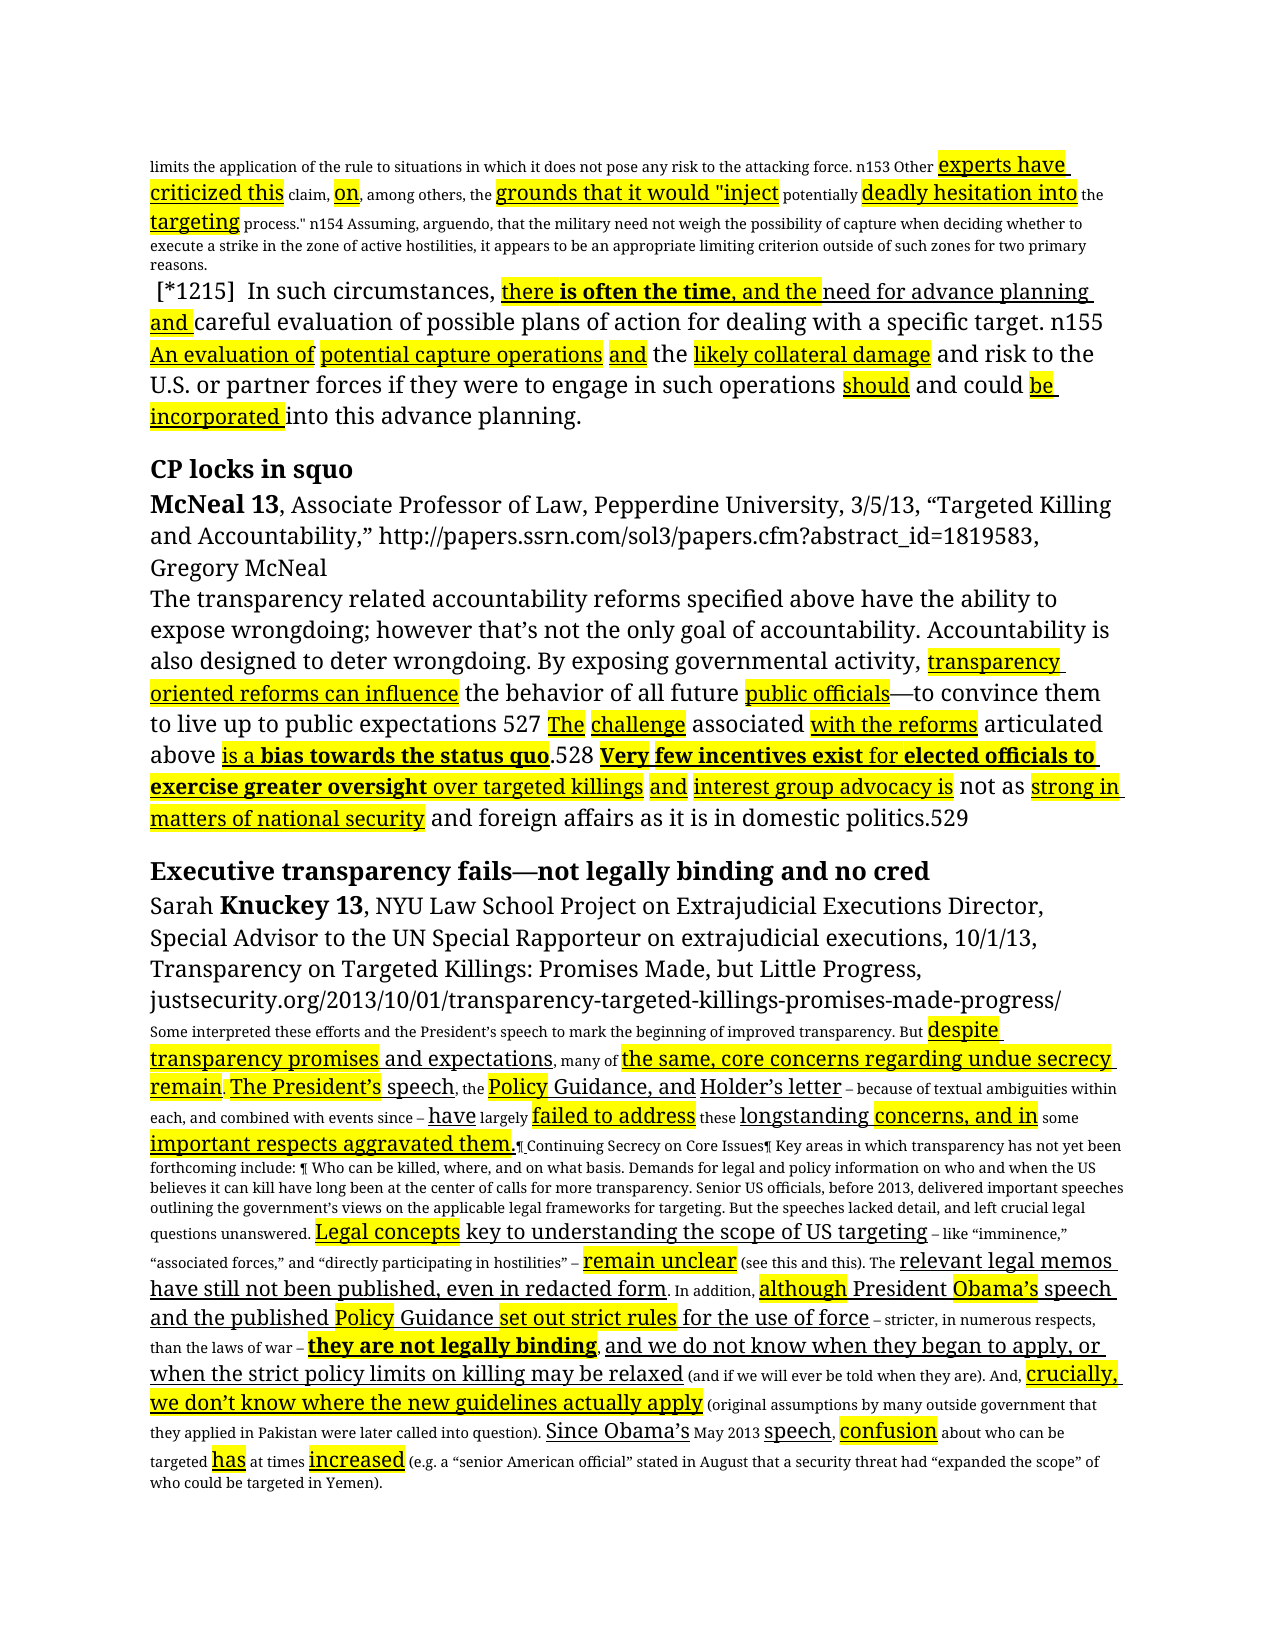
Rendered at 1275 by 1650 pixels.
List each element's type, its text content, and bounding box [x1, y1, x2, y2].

text The transparency related accountability reforms specified above have the ability to expose wrongdoing; however that’s not the only goal of accountability. Accountability is also designed to deter wrongdoing. By exposing governmental activity, transparency oriented reforms can influence the behavior of all future public officials—to convince them to live up to public expectations 527 The challenge associated with the reforms articulated above is a bias towards the status quo.528 Very few incentives exist for elected officials to exercise greater oversight over targeted killings and interest group advocacy is not as strong in matters of national security and foreign affairs as it is in domestic politics.529 [150, 583, 1125, 833]
text Sarah Knuckey 13, NYU Law School Project on Extrajudicial Executions Director, Special Advisor to the UN Special Rapporteur on extrajudicial executions, 10/1/13, Transparency on Targeted Killings: Promises Made, but Little Progress, justsecurity.org/2013/10/01/transparency-targeted-killings-promises-made-progress/ [150, 888, 1125, 1016]
text [*1215] In such circumstances, there is often the time, and the need for advance planning and careful evaluation of possible plans of action for dealing with a specific target. n155 An evaluation of potential capture operations and the likely collateral damage and risk to the U.S. or partner forces if they were to engage in such operations should and could be incorporated into this advance planning. [150, 275, 1125, 431]
text McNeal 13, Associate Professor of Law, Pepperdine University, 3/5/13, “Targeted Killing and Accountability,” http://papers.ssrn.com/sol3/papers.cfm?abstract_id=1819583, Gregory McNeal [150, 486, 1125, 583]
subtitle Executive transparency fails—not legally binding and no cred [150, 854, 1125, 888]
text Some interpreted these efforts and the President’s speech to mark the beginning of improved transparency. But despite transparency promises and expectations, many of the same, core concerns regarding undue secrecy remain. The President’s speech, the Policy Guidance, and Holder’s letter – because of textual ambiguities within each, and combined with events since – have largely failed to address these longstanding concerns, and in some important respects aggravated them.¶ Continuing Secrecy on Core Issues¶ Key areas in which transparency has not yet been forthcoming include: ¶ Who can be killed, where, and on what basis. Demands for legal and policy information on who and when the US believes it can kill have long been at the center of calls for more transparency. Senior US officials, before 2013, delivered important speeches outlining the government’s views on the applicable legal frameworks for targeting. But the speeches lacked detail, and left crucial legal questions unanswered. Legal concepts key to understanding the scope of US targeting – like “imminence,” “associated forces,” and “directly participating in hostilities” – remain unclear (see this and this). The relevant legal memos have still not been published, even in redacted form. In addition, although President Obama’s speech and the published Policy Guidance set out strict rules for the use of force – stricter, in numerous respects, than the laws of war – they are not legally binding, and we do not know when they began to apply, or when the strict policy limits on killing may be relaxed (and if we will ever be told when they are). And, crucially, we don’t know where the new guidelines actually apply (original assumptions by many outside government that they applied in Pakistan were later called into question). Since Obama’s May 2013 speech, confusion about who can be targeted has at times increased (e.g. a “senior American official” stated in August that a security threat had “expanded the scope” of who could be targeted in Yemen). [150, 1016, 1125, 1493]
subtitle CP locks in squo [150, 452, 1125, 486]
